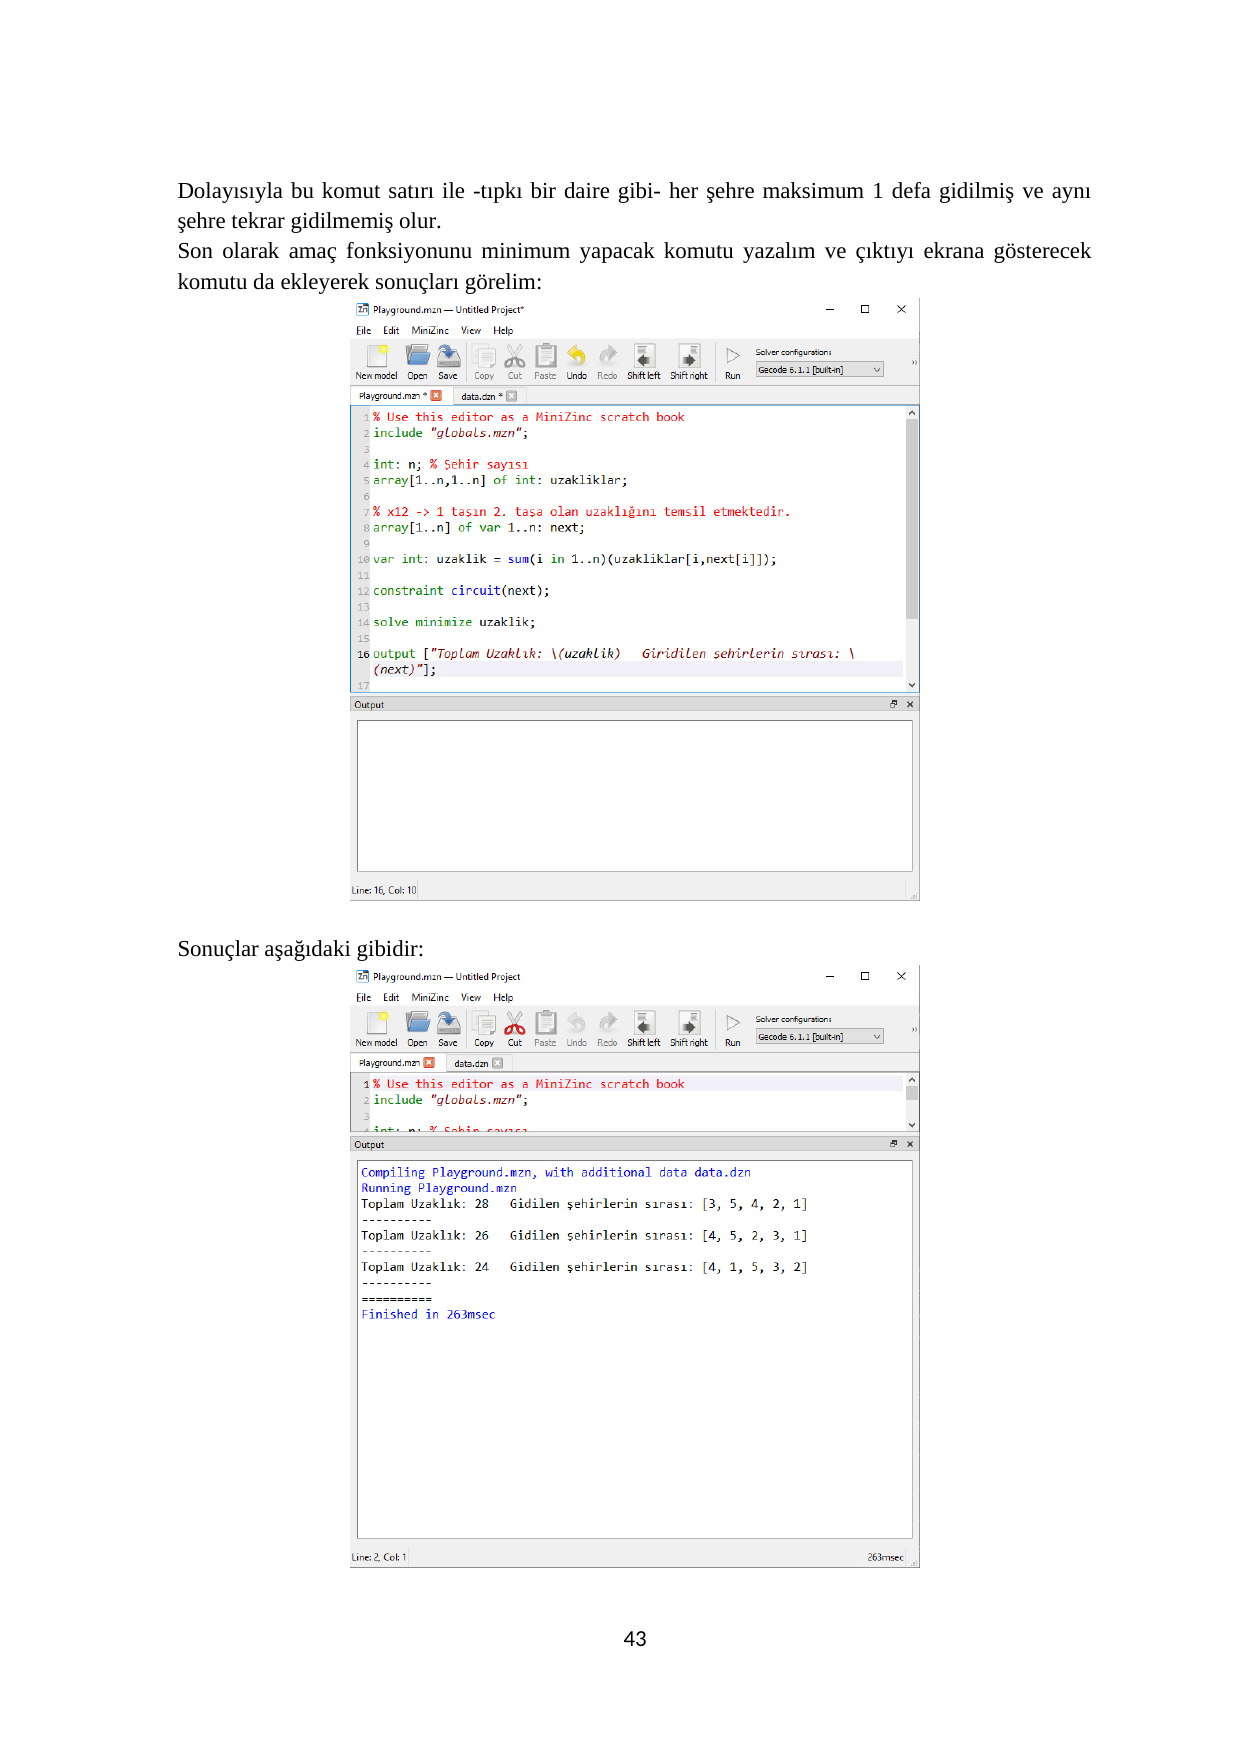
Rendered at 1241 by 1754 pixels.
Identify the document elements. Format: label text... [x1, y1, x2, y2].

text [177, 177, 1092, 234]
text Sonuçlar aşağıdaki gibidir: [177, 935, 1092, 961]
picture [350, 965, 920, 1568]
text Son olarak amaç fonksiyonunu minimum yapacak komutu yazalım ve çıktıyı ekrana gösterecek komutu da ekleyerek sonuçları görelim: [177, 238, 1092, 294]
picture [350, 298, 920, 901]
